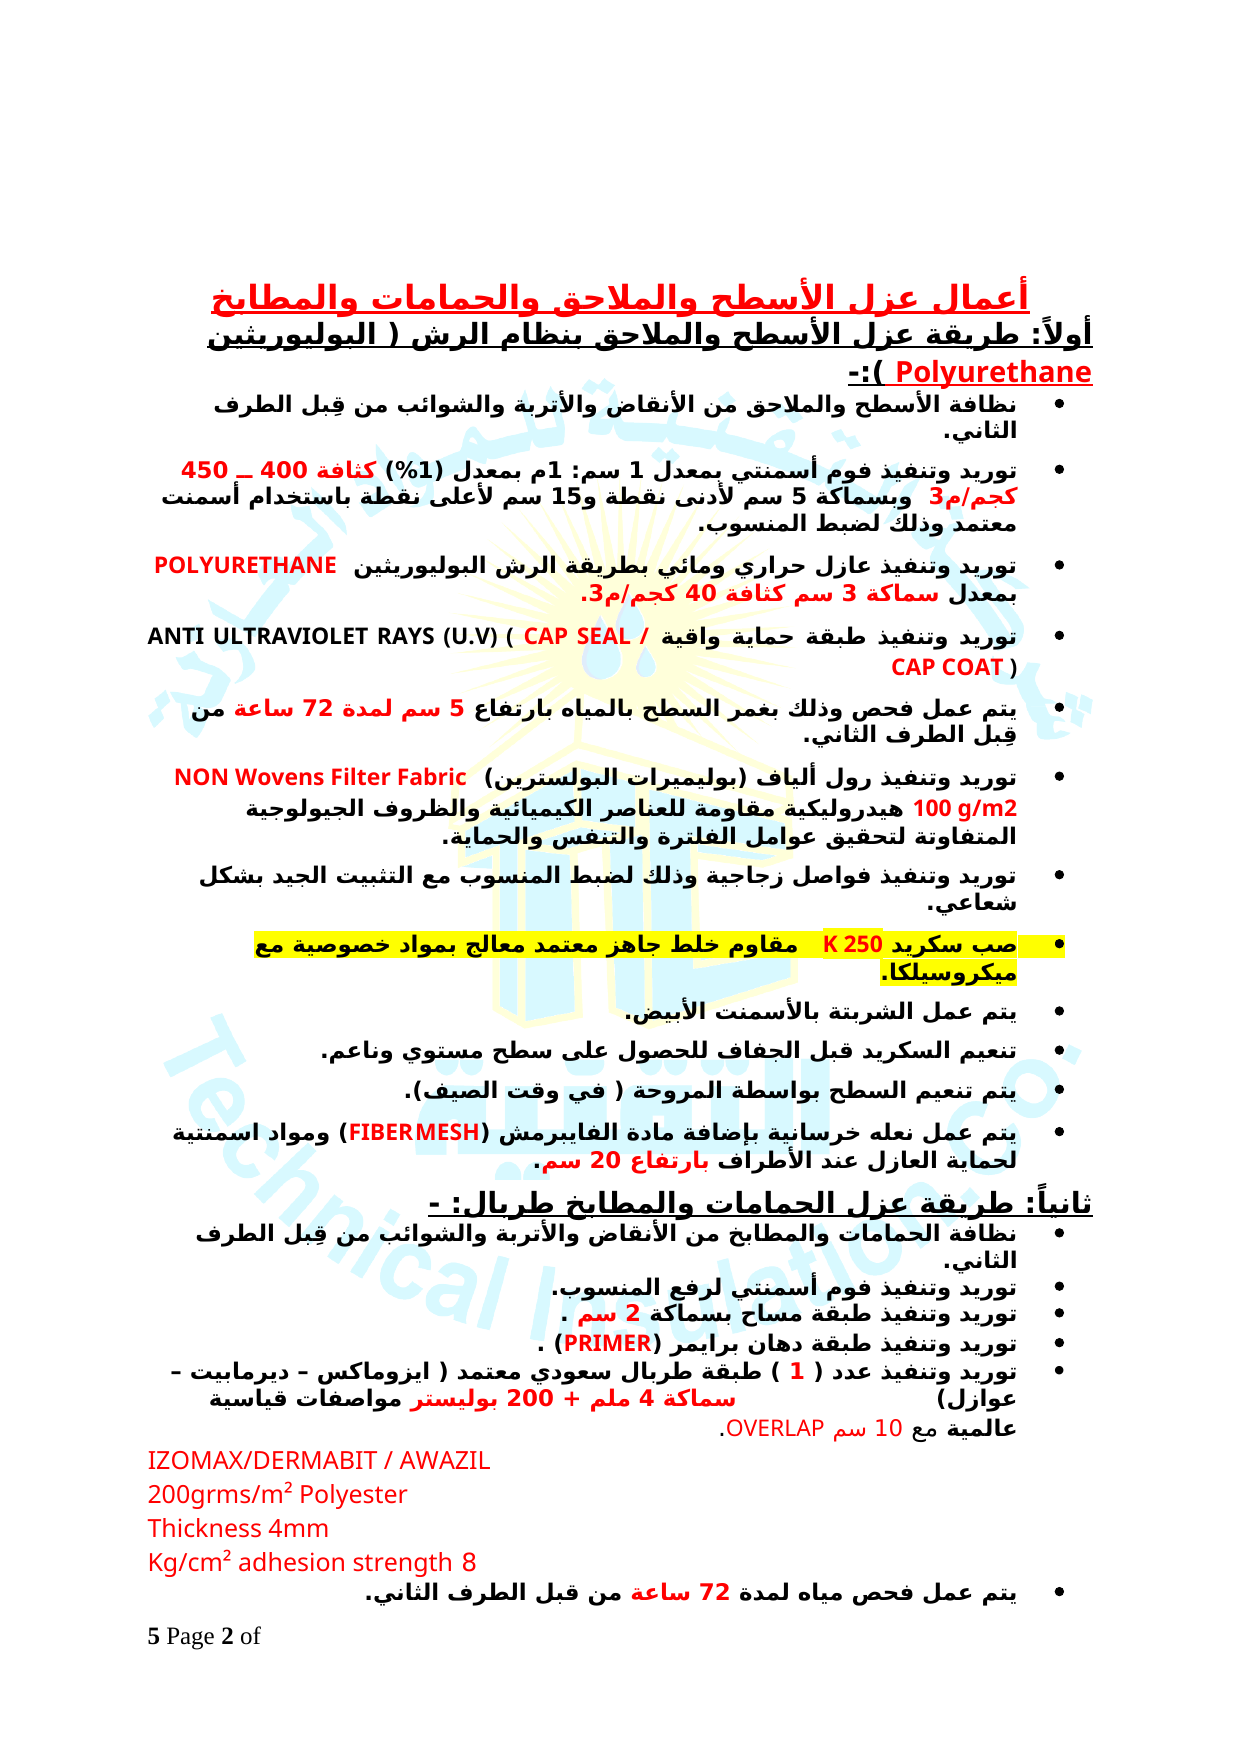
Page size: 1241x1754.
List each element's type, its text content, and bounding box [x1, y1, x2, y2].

list صب سكريد K 250 مقاوم خلط جاهز معتمد معالج بمواد خصوصية مع ميكروسيلكا. [148, 928, 880, 986]
list يتم عمل نعله خرسانية بإضافة مادة الفايبرمش (FIBER MESH) ومواد اسمنتية لحماية العازل عند الأطراف بارتفاع 20 سم. [148, 1116, 1055, 1174]
list نظافة الحمامات والمطابخ من الأنقاض والأتربة والشوائب من قِبل الطرف الثاني. [148, 1220, 1055, 1274]
text ثانياً: طريقة عزل الحمامات والمطابخ طربال: - [148, 1186, 1092, 1220]
text Thickness 4mm [148, 1511, 1055, 1545]
list يتم عمل الشربتة بالأسمنت الأبيض. [148, 998, 1055, 1025]
list يتم عمل فحص مياه لمدة 72 ساعة من قبل الطرف الثاني. [148, 1579, 1055, 1606]
list توريد وتنفيذ فوم أسمنتي لرفع المنسوب. [148, 1274, 1055, 1300]
list يتم تنعيم السطح بواسطة المروحة ( في وقت الصيف). [148, 1077, 1055, 1103]
list توريد وتنفيذ طبقة حماية واقية ANTI ULTRAVIOLET RAYS (U.V) ( CAP SEAL / CAP COAT ) [148, 620, 1055, 682]
list توريد وتنفيذ عازل حراري ومائي بطريقة الرش البوليوريثين POLYURETHANE بمعدل سماكة 3 سم كثافة 40 كجم/م3. [148, 549, 1055, 607]
text 8 Kg/cm² adhesion strength [148, 1545, 1055, 1579]
list صب سكريد K 250 مقاوم خلط جاهز معتمد معالج بمواد خصوصية مع ميكروسيلكا. [883, 928, 1055, 986]
list توريد وتنفيذ طبقة مساح بسماكة 2 سم . [148, 1300, 1055, 1327]
list توريد وتنفيذ طبقة دهان برايمر (PRIMER) . [148, 1327, 1055, 1358]
list توريد وتنفيذ فواصل زجاجية وذلك لضبط المنسوب مع التثبيت الجيد بشكل شعاعي. [148, 862, 1055, 916]
text 200grms/m² Polyester [148, 1477, 1092, 1511]
list يتم عمل فحص وذلك بغمر السطح بالمياه بارتفاع 5 سم لمدة 72 ساعة من قِبل الطرف الثاني. [148, 695, 1055, 748]
text أولاً: طريقة عزل الأسطح والملاحق بنظام الرش ( البوليوريثين Polyurethane ):- [148, 317, 1092, 391]
text أعمال عزل الأسطح والملاحق والحمامات والمطابخ [148, 278, 1092, 317]
list تنعيم السكريد قبل الجفاف للحصول على سطح مستوي وناعم. [148, 1038, 1055, 1064]
text IZOMAX/DERMABIT / AWAZIL [148, 1443, 1092, 1477]
list توريد وتنفيذ رول ألياف (بوليميرات البولسترين) NON Wovens Filter Fabric 100 g/m2 هيدروليكية مقاومة للعناصر الكيميائية والظروف الجيولوجية المتفاوتة لتحقيق عوامل الفلترة والتنفس والحماية. [148, 761, 1055, 850]
list توريد وتنفيذ فوم أسمنتي بمعدل 1 سم: 1م بمعدل (1%) كثافة 400 ــ 450 كجم/م3 وبسماكة 5 سم لأدنى نقطة و15 سم لأعلى نقطة باستخدام أسمنت معتمد وذلك لضبط المنسوب. [148, 457, 1055, 537]
list نظافة الأسطح والملاحق من الأنقاض والأتربة والشوائب من قِبل الطرف الثاني. [148, 391, 1055, 444]
list توريد وتنفيذ عدد ( 1 ) طبقة طربال سعودي معتمد ( ايزوماكس – ديرمابيت – عوازل) سماكة 4 ملم + 200 بوليستر مواصفات قياسية عالمية مع 10 سم OVERLAP. [148, 1358, 1055, 1443]
